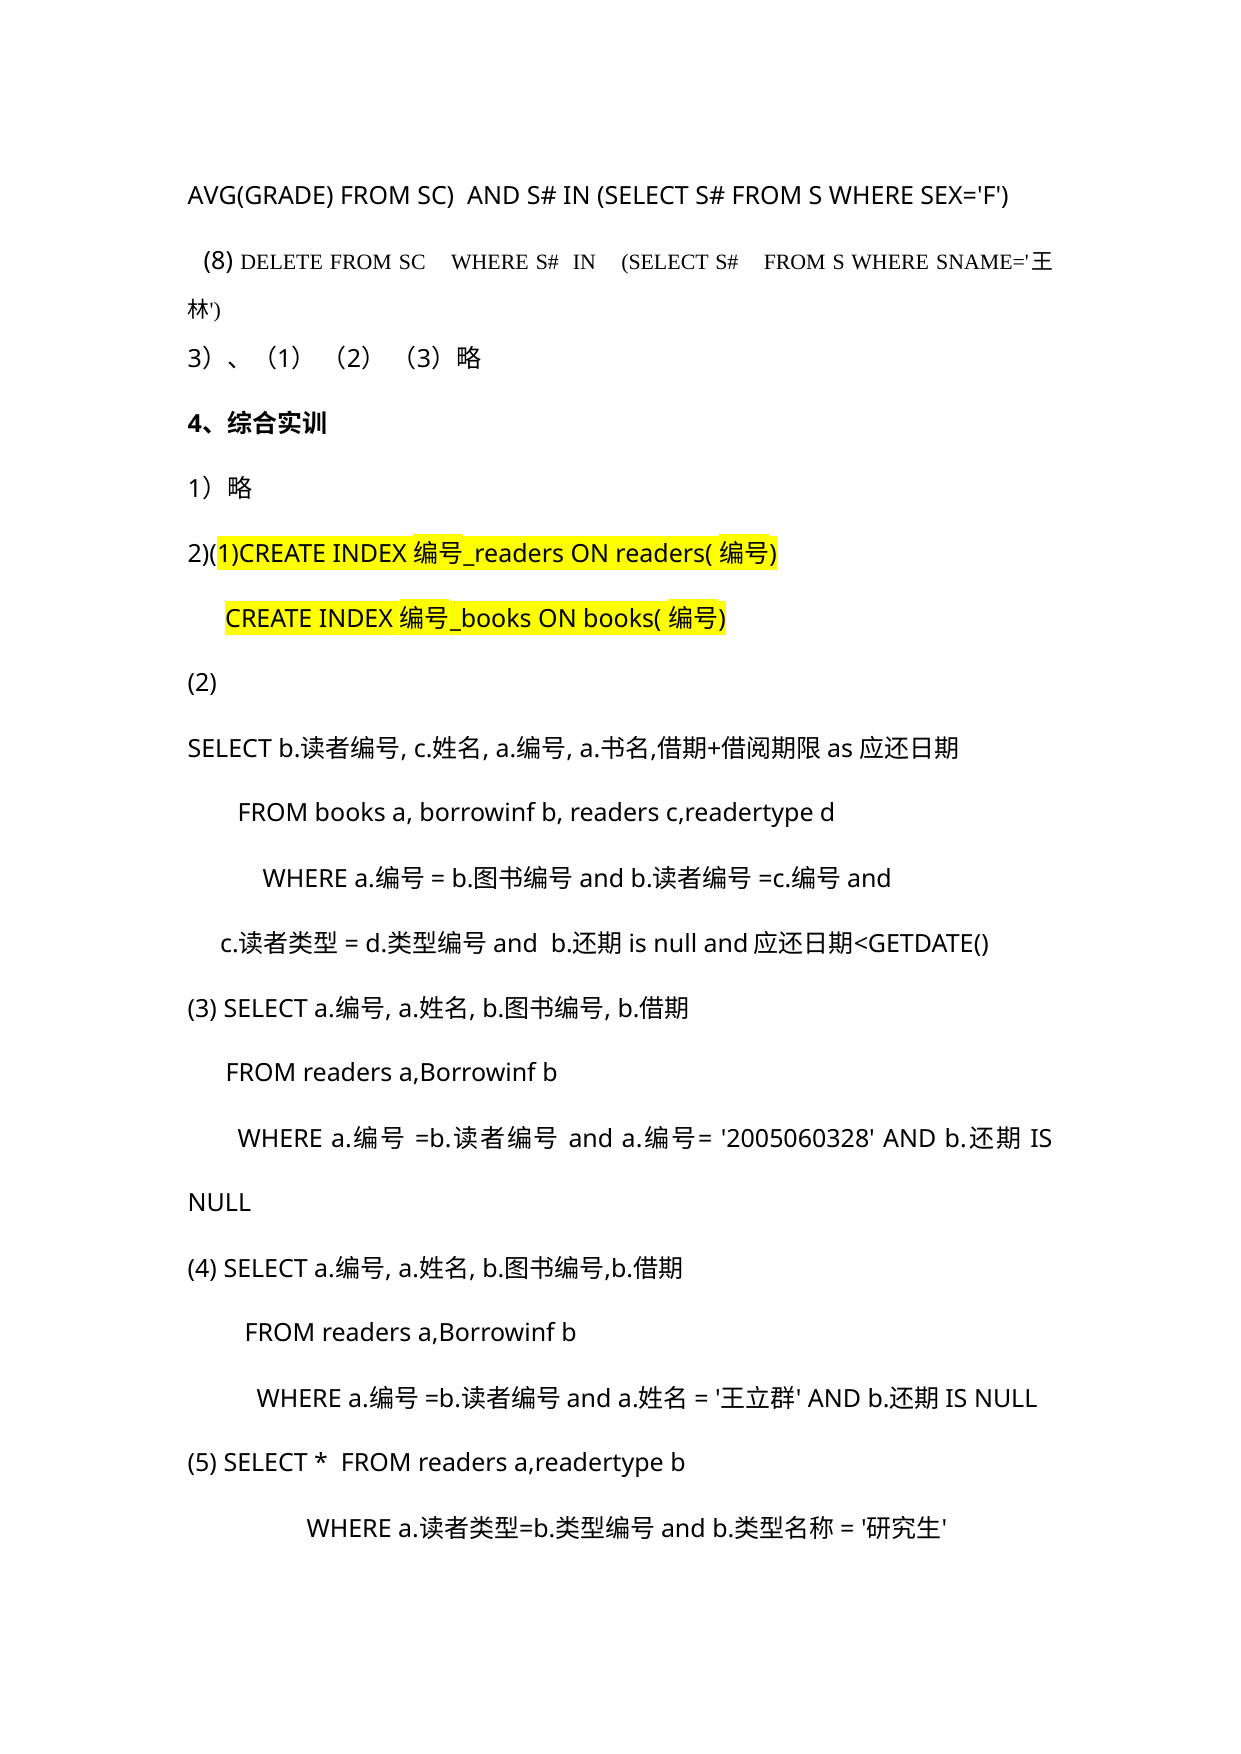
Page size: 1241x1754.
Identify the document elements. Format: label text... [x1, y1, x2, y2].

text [187, 162, 1053, 227]
text (4) SELECT a.编号, a.姓名, b.图书编号,b.借期 [187, 1234, 1053, 1299]
text WHERE a.编号 =b.读者编号 and a.编号= '2005060328' AND b.还期 IS NULL [187, 1104, 1053, 1234]
text (8) DELETE FROM SC WHERE S# IN (SELECT S# FROM S WHERE SNAME='王林') [187, 227, 1053, 324]
text FROM readers a,Borrowinf b [187, 1299, 1053, 1364]
text 1）略 [187, 454, 1053, 519]
text FROM books a, borrowinf b, readers c,readertype d [187, 779, 1053, 844]
text 2)(1)CREATE INDEX 编号_readers ON readers( 编号) [187, 519, 1053, 584]
text (2) [187, 649, 1053, 714]
text (3) SELECT a.编号, a.姓名, b.图书编号, b.借期 [187, 974, 1053, 1039]
text WHERE a.读者类型=b.类型编号 and b.类型名称 = '研究生' [187, 1494, 1053, 1559]
text FROM readers a,Borrowinf b [187, 1039, 1053, 1104]
text CREATE INDEX 编号_books ON books( 编号) [187, 584, 1053, 649]
text c.读者类型 = d.类型编号 and b.还期 is null and应还日期<getdate() [187, 909, 1053, 974]
text WHERE a.编号 =b.读者编号 and a.姓名 = '王立群' AND b.还期 IS NULL [187, 1364, 1053, 1429]
text WHERE a.编号 = b.图书编号 and b.读者编号 =c.编号 and [187, 844, 1053, 909]
text (5) SELECT * FROM readers a,readertype b [187, 1429, 1053, 1494]
text 3）、（1） （2） （3）略 [187, 324, 1053, 389]
text 4、综合实训 [187, 389, 1053, 454]
text SELECT b.读者编号, c.姓名, a.编号, a.书名,借期+借阅期限 as 应还日期 [187, 714, 1053, 779]
